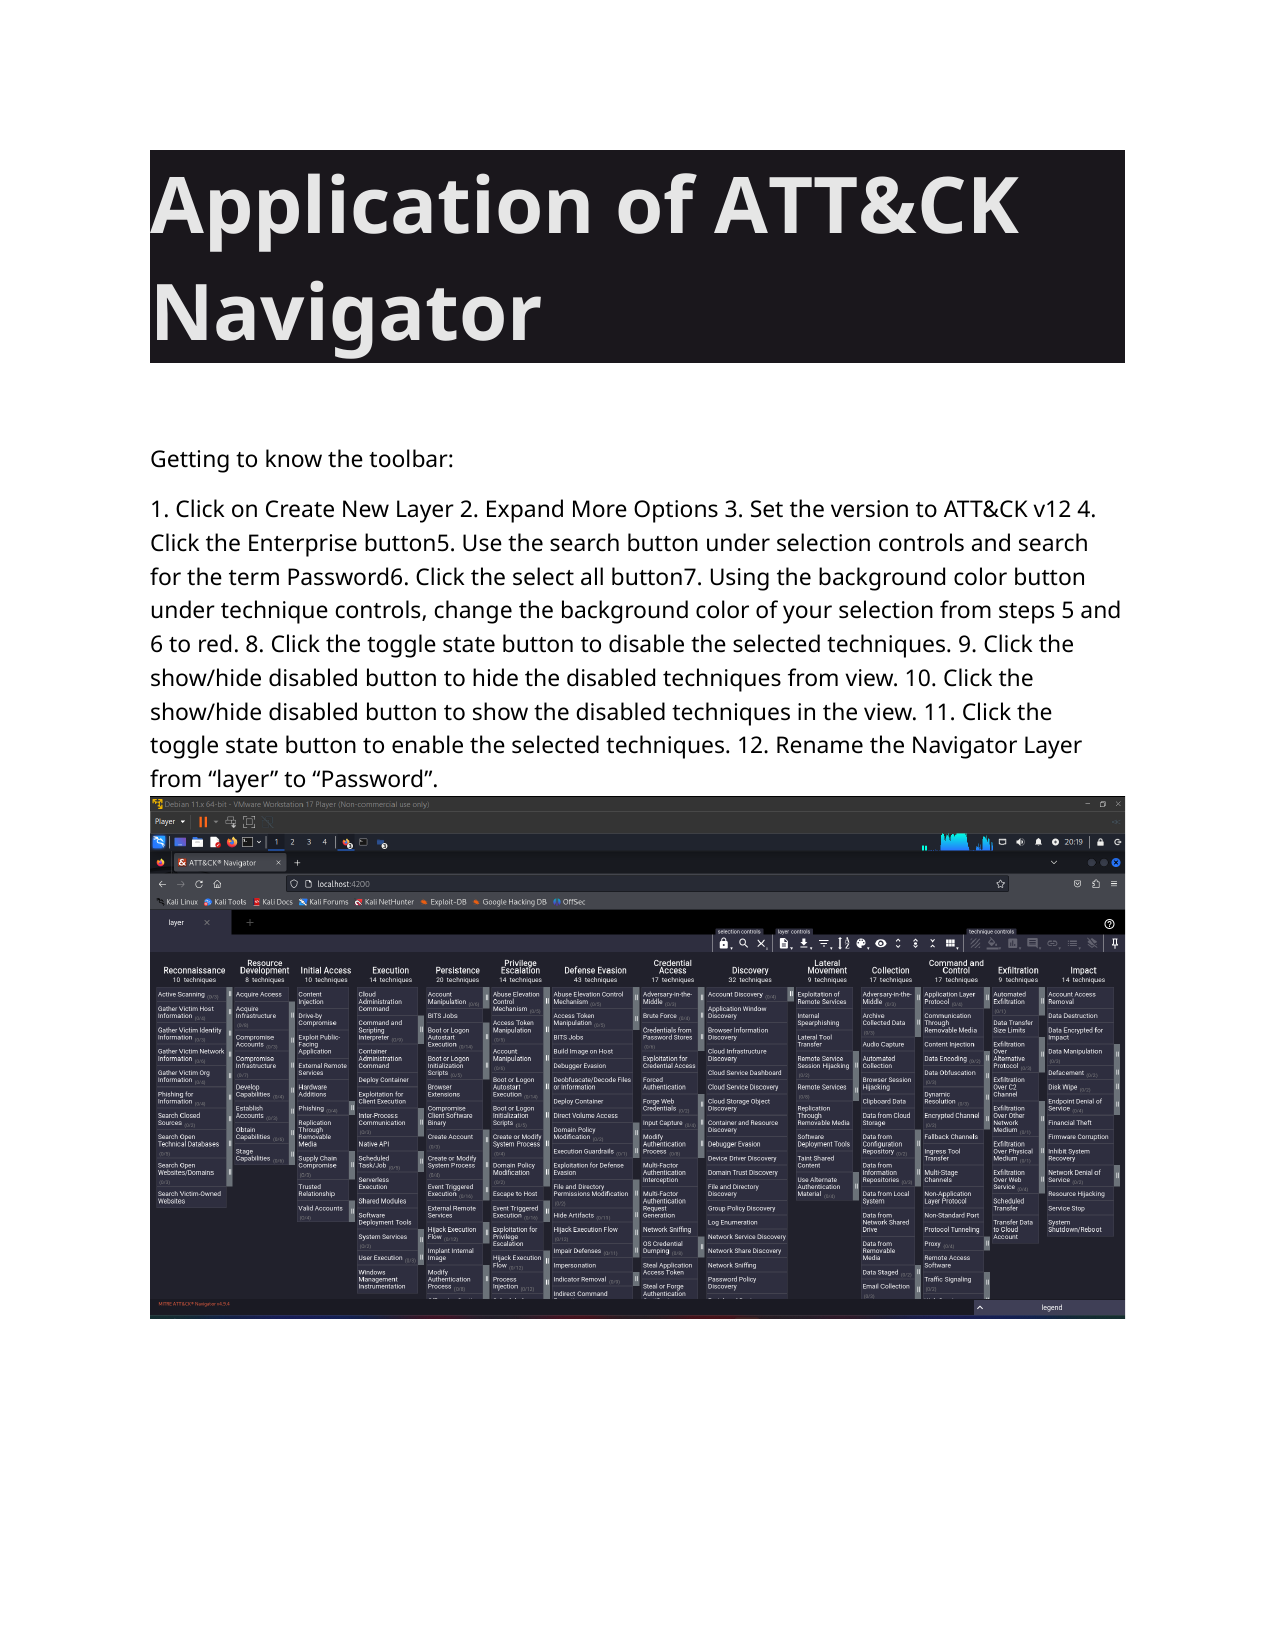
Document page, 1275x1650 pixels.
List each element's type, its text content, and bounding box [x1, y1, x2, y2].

text 1. Click on Create New Layer 2. Expand More Options 3. Set the version to ATT&CK v12 4. Click the Enterprise button5. Use the search button under selection controls and search for the term Password6. Click the select all button7. Using the background color button under technique controls, change the background color of your selection from steps 5 and 6 to red. 8. Click the toggle state button to disable the selected techniques. 9. Click the show/hide disabled button to hide the disabled techniques from view. 10. Click the show/hide disabled button to show the disabled techniques in the view. 11. Click the toggle state button to enable the selected techniques. 12. Rename the Navigator Layer from “layer” to “Password”. [150, 493, 1125, 796]
picture [150, 796, 1125, 1319]
text Application of ATT&CK Navigator [150, 150, 1125, 363]
text Getting to know the toolbar: [150, 442, 1125, 474]
